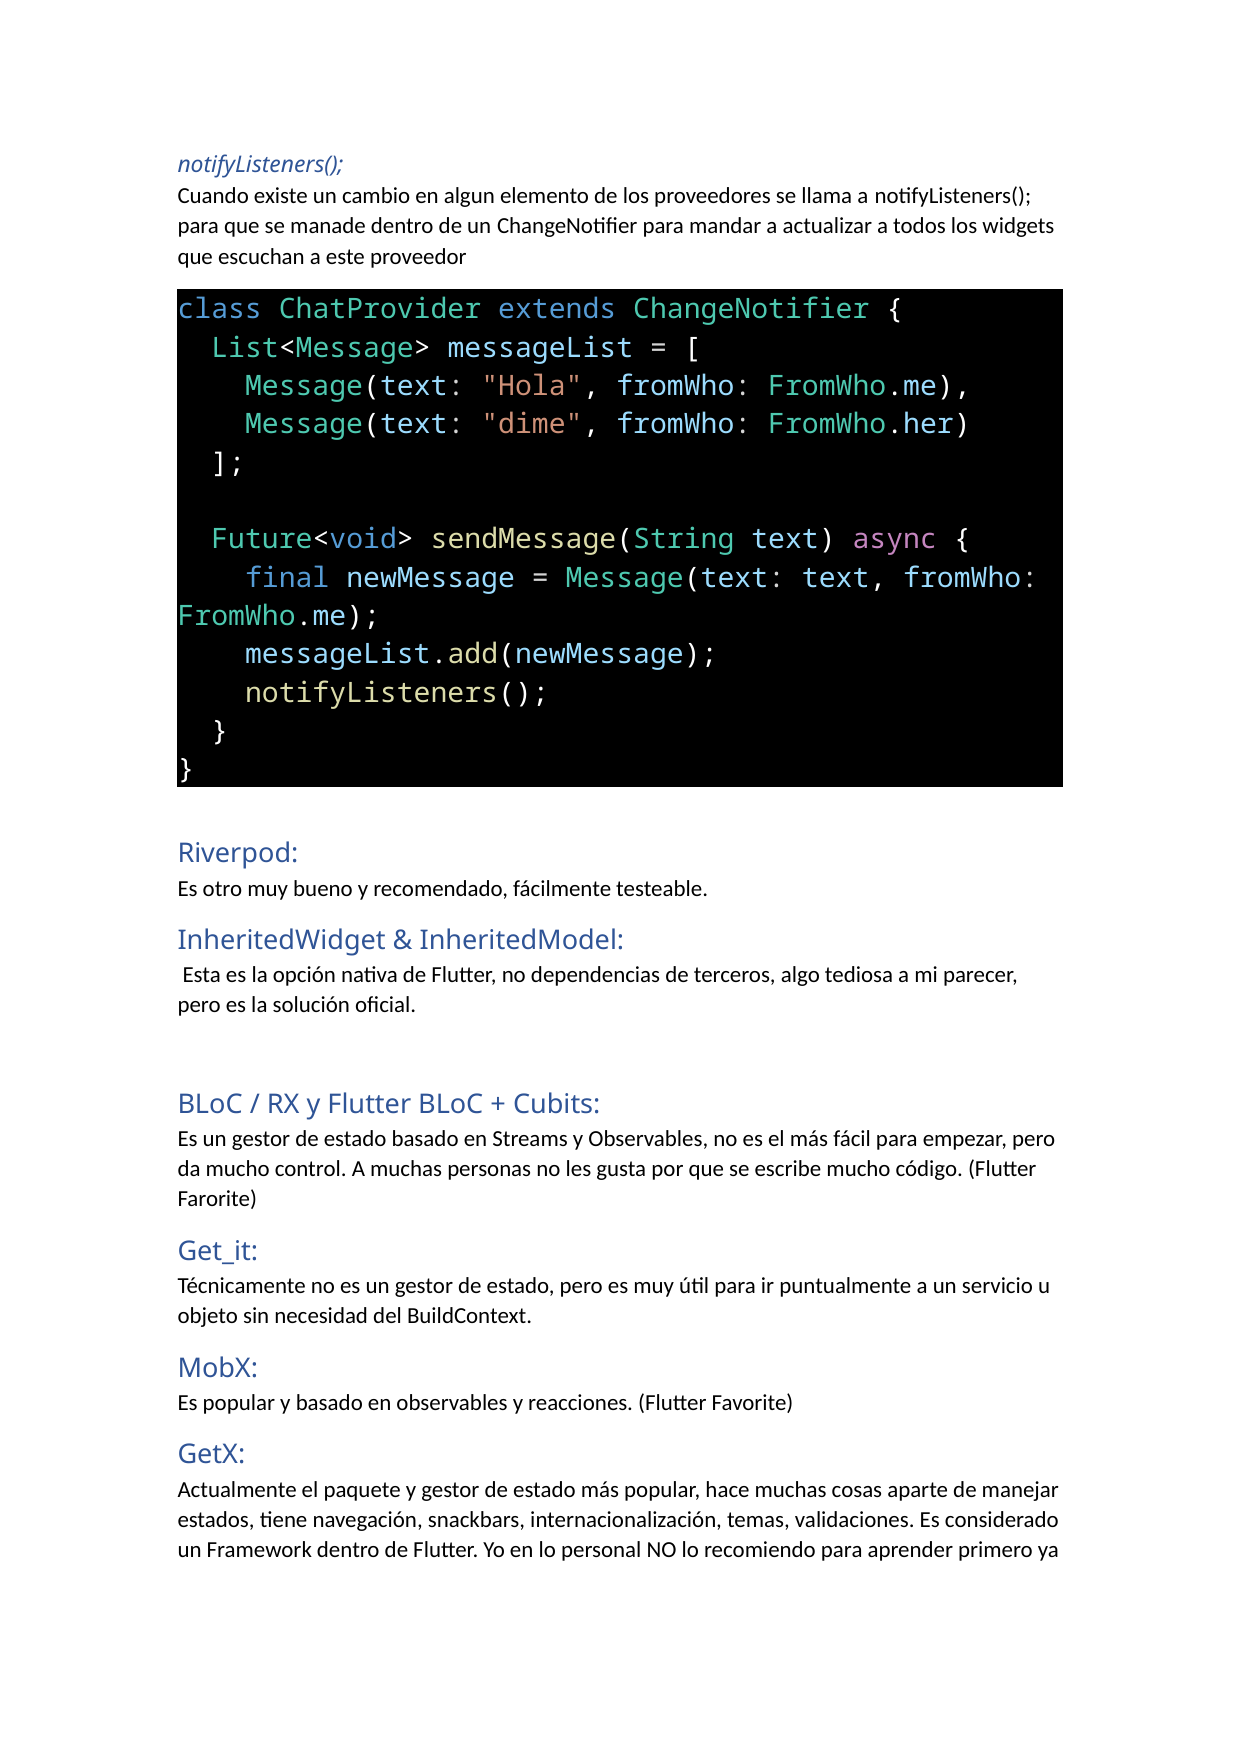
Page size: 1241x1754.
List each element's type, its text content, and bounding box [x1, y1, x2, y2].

text } [177, 749, 1063, 787]
text Es otro muy bueno y recomendado, fácilmente testeable. [177, 874, 1063, 902]
subtitle notifyListeners(); [177, 148, 1063, 179]
text ]; [177, 442, 1063, 480]
text notifyListeners(); [177, 672, 1063, 710]
text Esta es la opción nativa de Flutter, no dependencias de terceros, algo tediosa a mi parecer, pero es la solución oficial. [177, 960, 1063, 1018]
subtitle Riverpod: [177, 834, 1063, 871]
text final newMessage = Message(text: text, fromWho: FromWho.me); [177, 557, 1063, 634]
text Message(text: "dime", fromWho: FromWho.her) [177, 404, 1063, 442]
text messageList.add(newMessage); [177, 634, 1063, 672]
text Message(text: "Hola", fromWho: FromWho.me), [177, 365, 1063, 404]
text Cuando existe un cambio en algun elemento de los proveedores se llama a notifyListeners(); para que se manade dentro de un ChangeNotifier para mandar a actualizar a todos los widgets que escuchan a este proveedor [177, 181, 1063, 270]
text Es popular y basado en observables y reacciones. (Flutter Favorite) [177, 1388, 1063, 1416]
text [177, 1475, 1063, 1563]
subtitle Get_it: [177, 1231, 1063, 1268]
text Es un gestor de estado basado en Streams y Observables, no es el más fácil para empezar, pero da mucho control. A muchas personas no les gusta por que se escribe mucho código. (Flutter Farorite) [177, 1124, 1063, 1212]
text Técnicamente no es un gestor de estado, pero es muy útil para ir puntualmente a un servicio u objeto sin necesidad del BuildContext. [177, 1271, 1063, 1329]
text Future<void> sendMessage(String text) async { [177, 519, 1063, 557]
text class ChatProvider extends ChangeNotifier { [177, 289, 1063, 327]
subtitle GetX: [177, 1435, 1063, 1472]
subtitle BLoC / RX y Flutter BLoC + Cubits: [177, 1084, 1063, 1121]
subtitle MobX: [177, 1348, 1063, 1385]
subtitle InheritedWidget & InheritedModel: [177, 921, 1063, 957]
text List<Message> messageList = [ [177, 327, 1063, 365]
text } [177, 710, 1063, 749]
